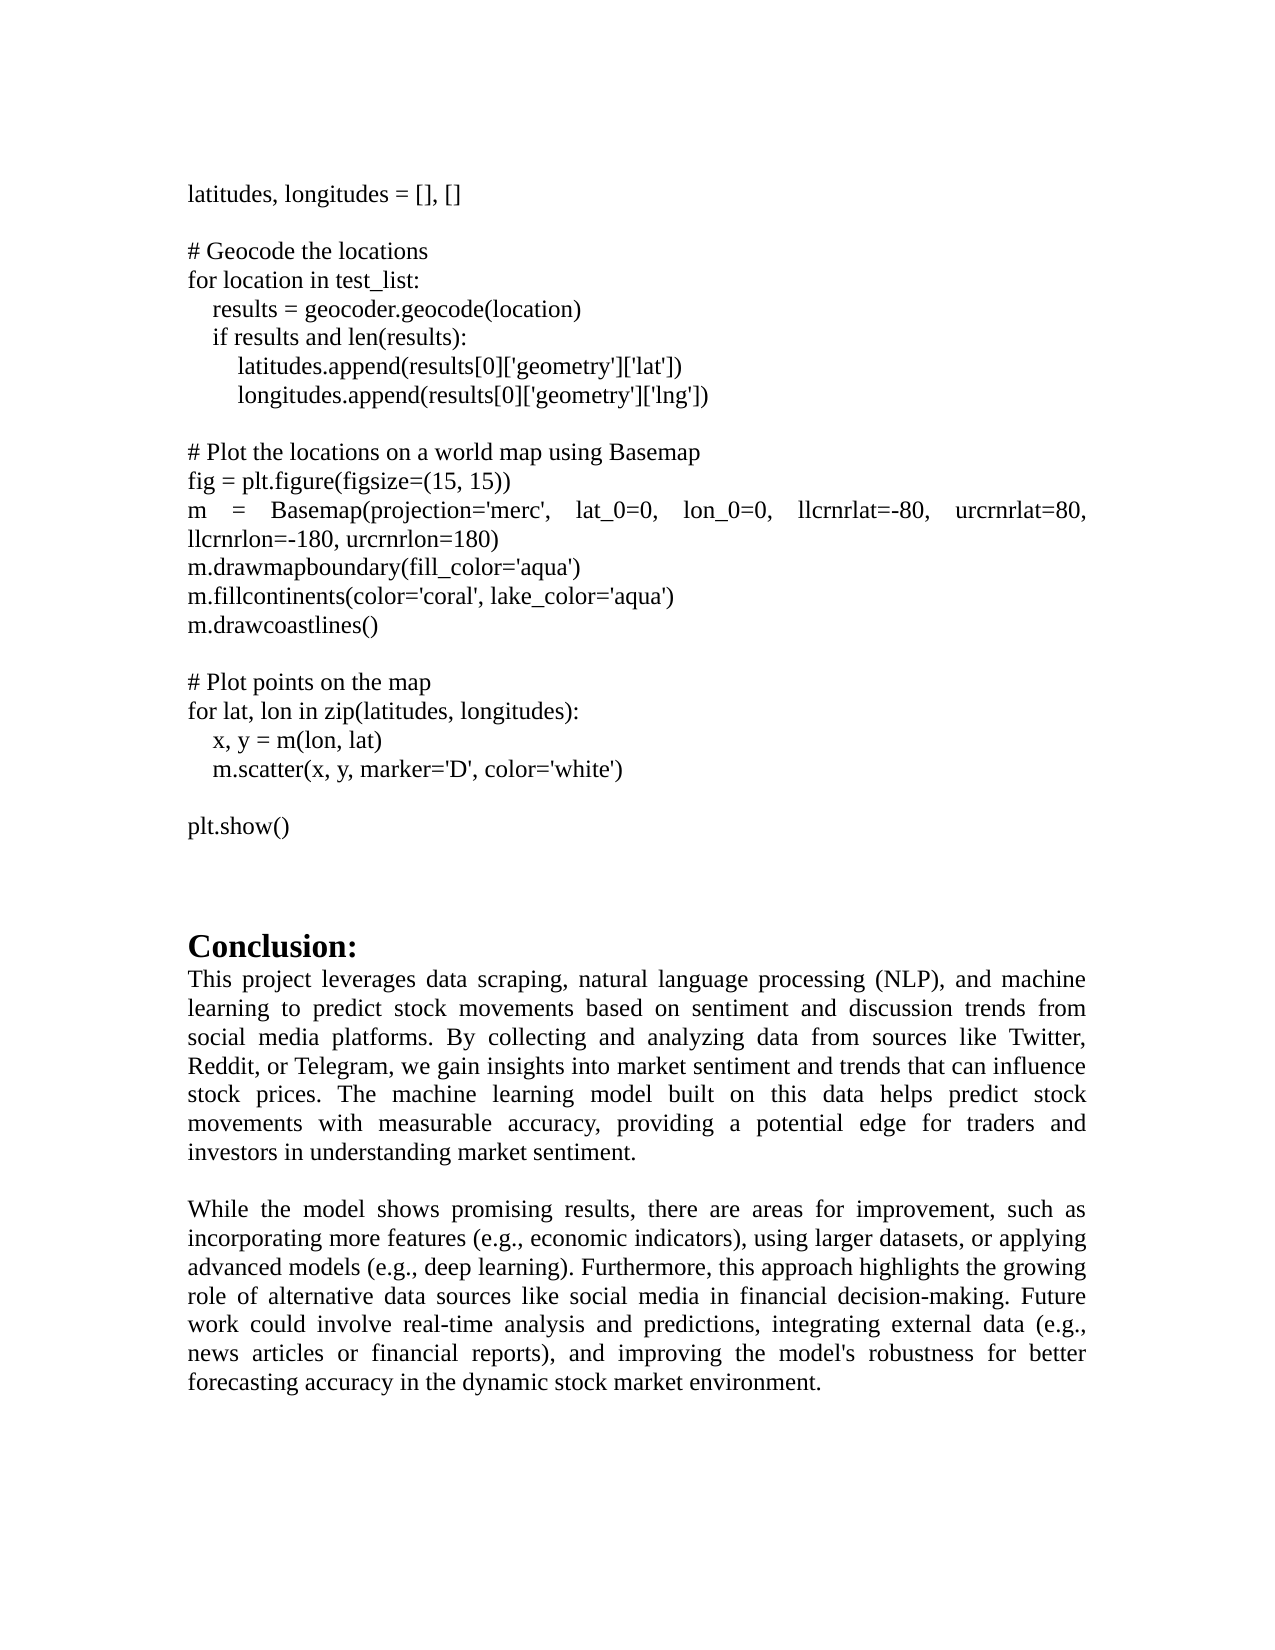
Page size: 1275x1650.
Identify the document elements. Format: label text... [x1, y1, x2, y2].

text for location in test_list: [187, 265, 1087, 294]
text latitudes, longitudes = [], [] [187, 179, 1087, 207]
text # Plot the locations on a world map using Basemap [187, 437, 1087, 466]
text While the model shows promising results, there are areas for improvement, such as incorporating more features (e.g., economic indicators), using larger datasets, or applying advanced models (e.g., deep learning). Furthermore, this approach highlights the growing role of alternative data sources like social media in financial decision-making. Future work could involve real-time analysis and predictions, integrating external data (e.g., news articles or financial reports), and improving the model's robustness for better forecasting accuracy in the dynamic stock market environment. [187, 1194, 1087, 1396]
text results = geocoder.geocode(location) [187, 294, 1087, 322]
text x, y = m(lon, lat) [187, 725, 1087, 754]
text if results and len(results): [187, 322, 1087, 351]
text m.drawmapboundary(fill_color='aqua') [187, 552, 1087, 581]
text # Geocode the locations [187, 236, 1087, 265]
text fig = plt.figure(figsize=(15, 15)) [187, 466, 1087, 495]
text # Plot points on the map [187, 667, 1087, 696]
text longitudes.append(results[0]['geometry']['lng']) [187, 380, 1087, 409]
text m = Basemap(projection='merc', lat_0=0, lon_0=0, llcrnrlat=-80, urcrnrlat=80, llcrnrlon=-180, urcrnrlon=180) [187, 495, 1087, 552]
text for lat, lon in zip(latitudes, longitudes): [187, 696, 1087, 725]
text Conclusion: [187, 926, 1087, 964]
text m.scatter(x, y, marker='D', color='white') [187, 754, 1087, 782]
text This project leverages data scraping, natural language processing (NLP), and machine learning to predict stock movements based on sentiment and discussion trends from social media platforms. By collecting and analyzing data from sources like Twitter, Reddit, or Telegram, we gain insights into market sentiment and trends that can influence stock prices. The machine learning model built on this data helps predict stock movements with measurable accuracy, providing a potential edge for traders and investors in understanding market sentiment. [187, 964, 1087, 1166]
text latitudes.append(results[0]['geometry']['lat']) [187, 351, 1087, 380]
text m.fillcontinents(color='coral', lake_color='aqua') [187, 581, 1087, 610]
text m.drawcoastlines() [187, 610, 1087, 639]
text plt.show() [187, 811, 1087, 840]
